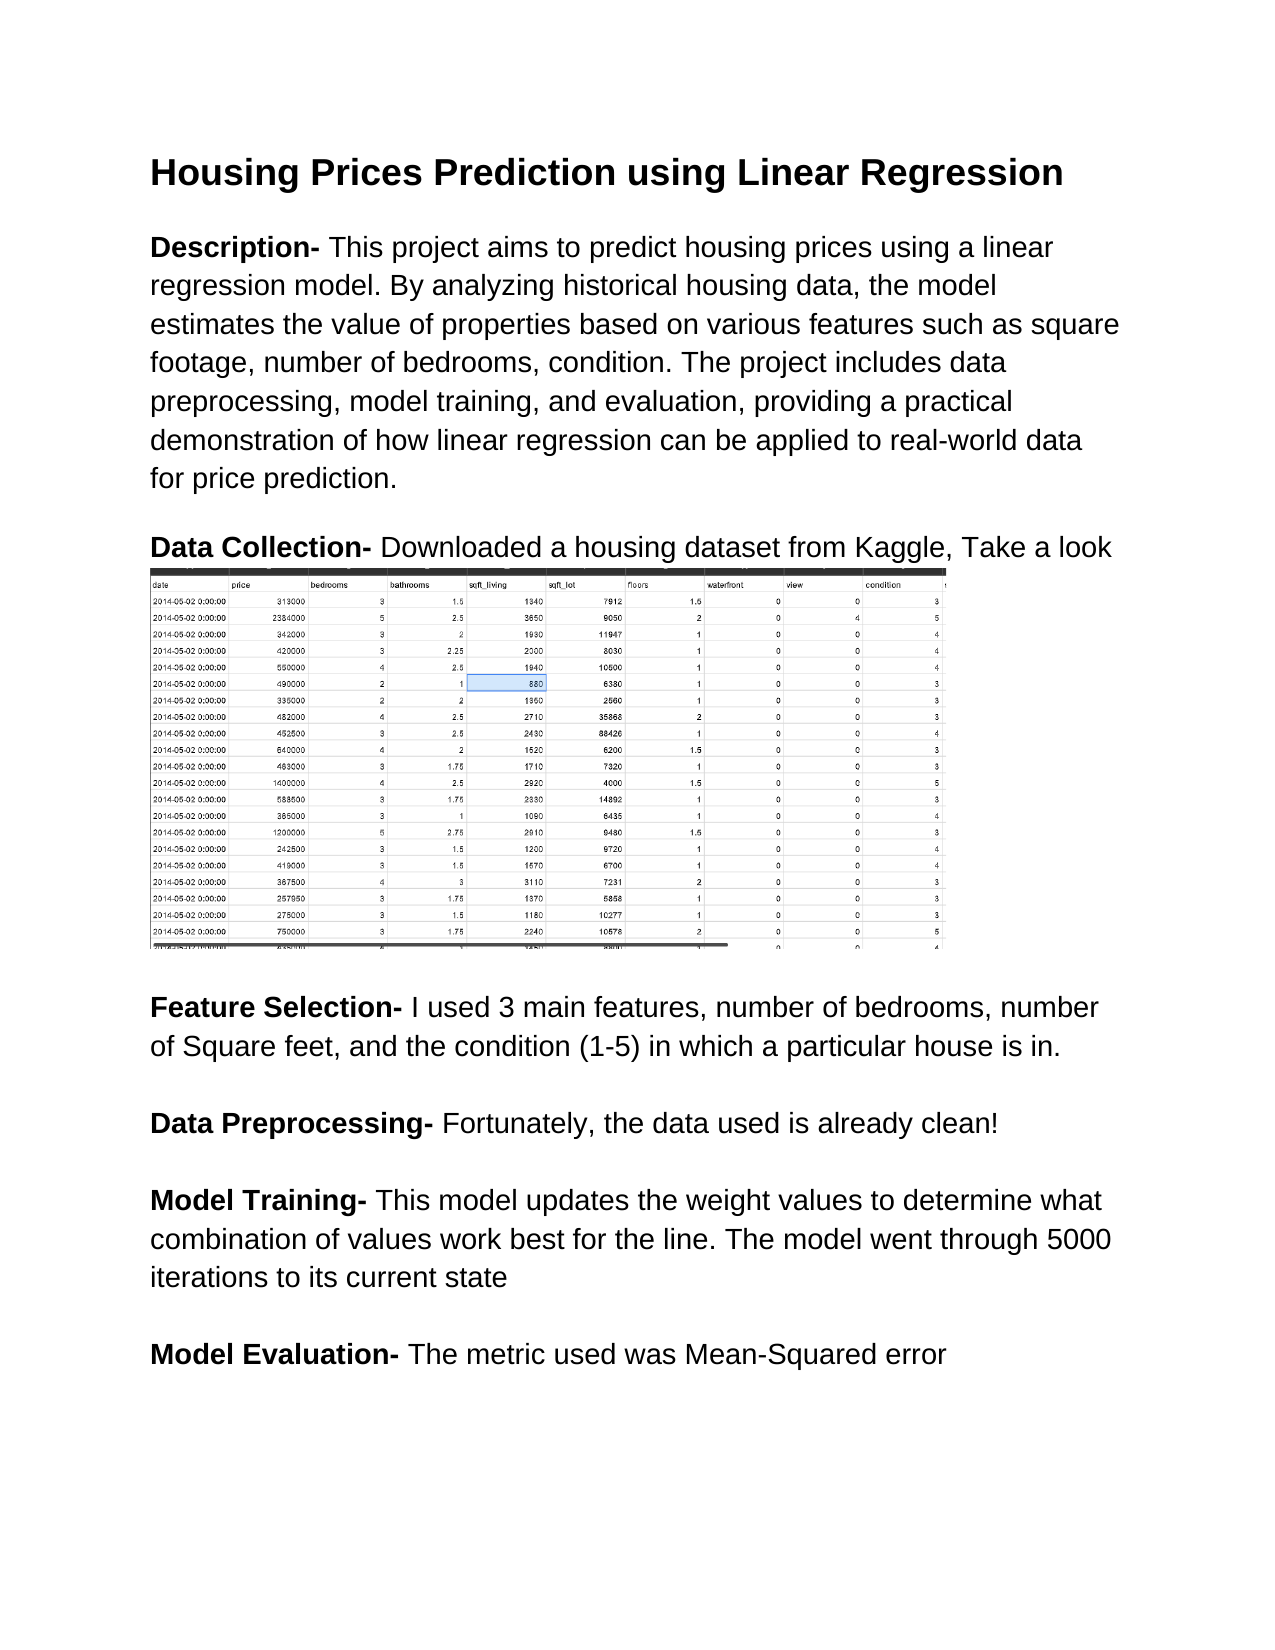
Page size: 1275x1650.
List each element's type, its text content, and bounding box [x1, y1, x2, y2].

text Data Collection- Downloaded a housing dataset from Kaggle, Take a look [150, 530, 1125, 563]
text Model Evaluation- The metric used was Mean-Squared error [150, 1337, 1125, 1371]
text Feature Selection- I used 3 main features, number of bedrooms, number of Square feet, and the condition (1-5) in which a particular house is in. [150, 991, 1125, 1063]
text Housing Prices Prediction using Linear Regression [150, 150, 1125, 193]
text Model Training- This model updates the weight values to determine what combination of values work best for the line. The model went through 5000 iterations to its current state [150, 1183, 1125, 1294]
text Description- This project aims to predict housing prices using a linear regression model. By analyzing historical housing data, the model estimates the value of properties based on various features such as square footage, number of bedrooms, condition. The project includes data preprocessing, model training, and evaluation, providing a practical demonstration of how linear regression can be applied to real-world data for price prediction. [150, 230, 1125, 494]
text Data Preprocessing- Fortunately, the data used is already clean! [150, 1106, 1125, 1140]
picture [150, 568, 947, 949]
